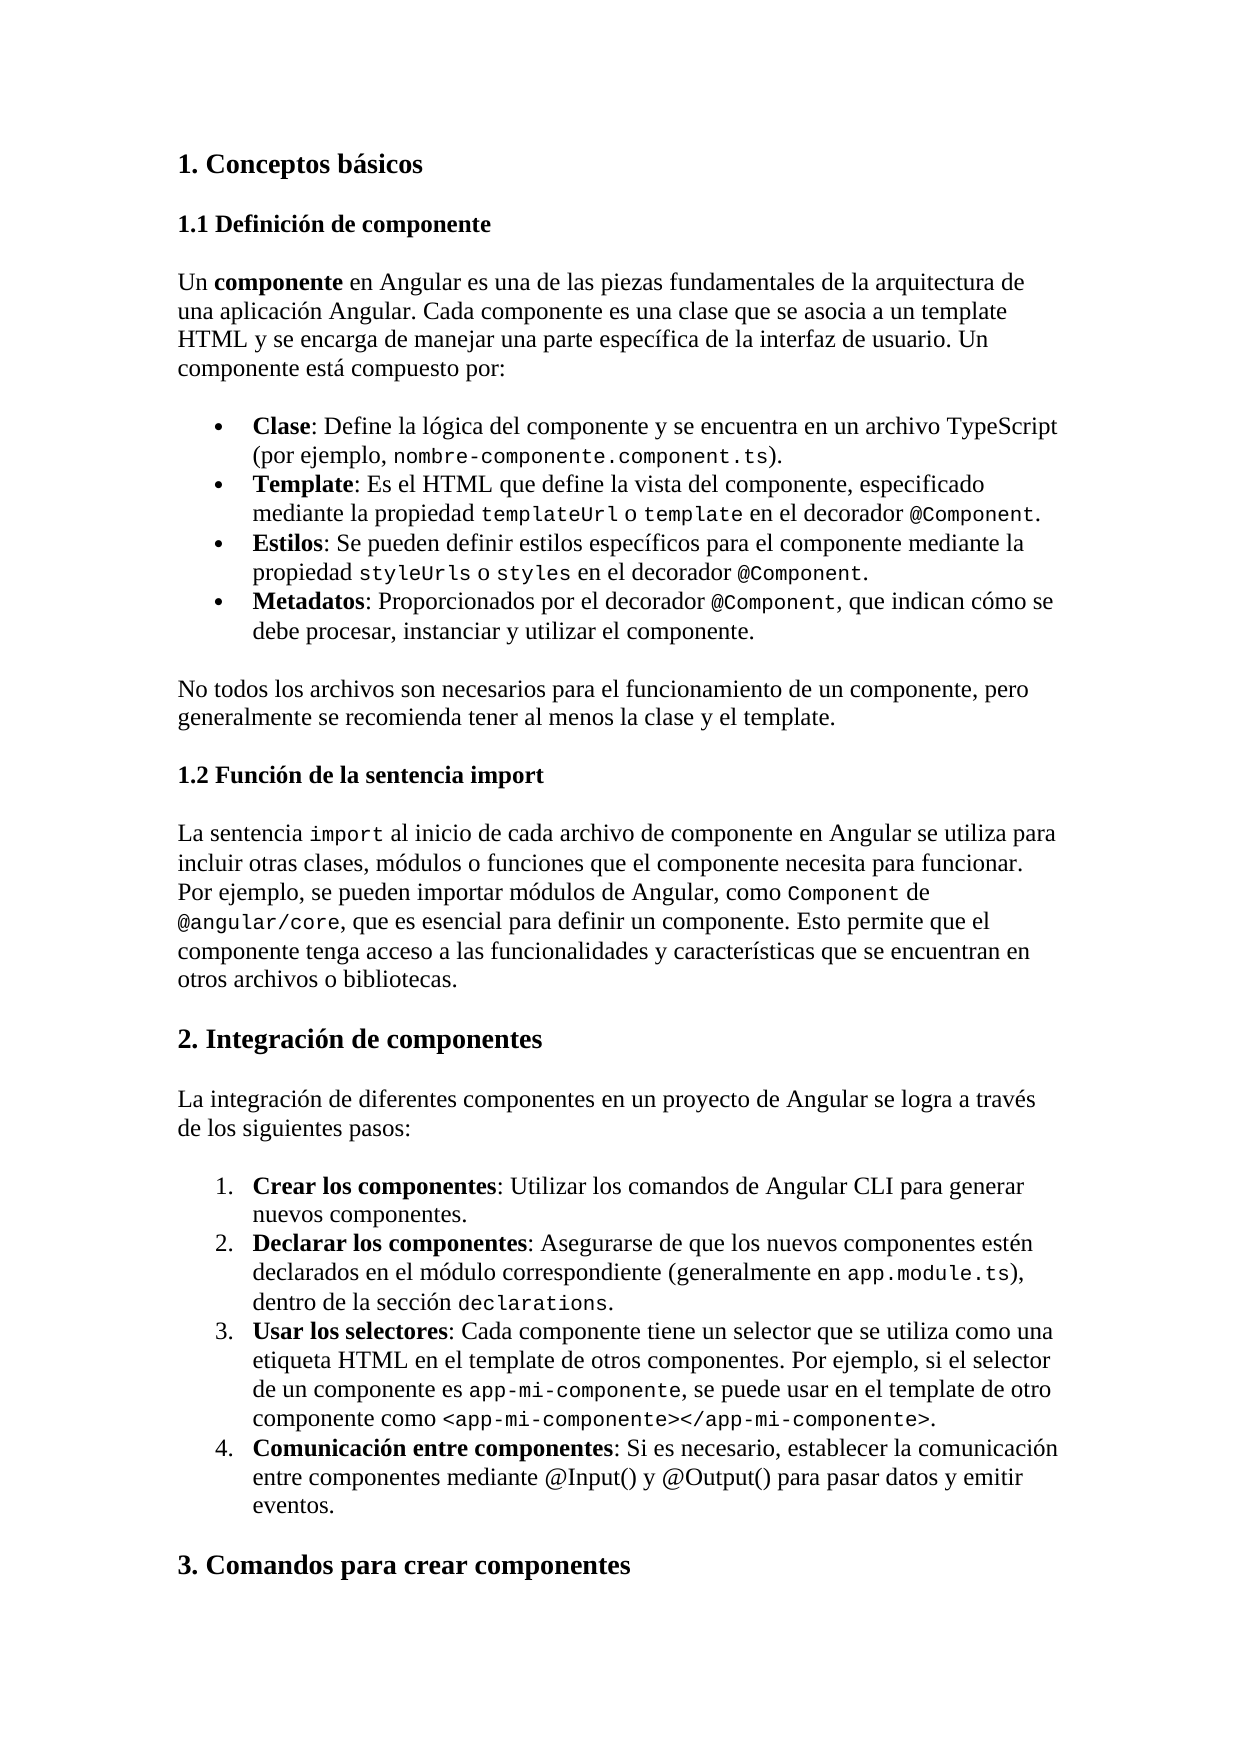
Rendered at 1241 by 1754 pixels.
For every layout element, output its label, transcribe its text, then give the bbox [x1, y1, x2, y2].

text Un componente en Angular es una de las piezas fundamentales de la arquitectura de una aplicación Angular. Cada componente es una clase que se asocia a un template HTML y se encarga de manejar una parte específica de la interfaz de usuario. Un componente está compuesto por: [177, 267, 1063, 382]
list Template: Es el HTML que define la vista del componente, especificado mediante la propiedad templateUrl o template en el decorador @Component. [215, 469, 1063, 528]
list Metadatos: Proporcionados por el decorador @Component, que indican cómo se debe procesar, instanciar y utilizar el componente. [215, 586, 1063, 644]
list Declarar los componentes: Asegurarse de que los nuevos componentes estén declarados en el módulo correspondiente (generalmente en app.module.ts), dentro de la sección declarations. [215, 1228, 1063, 1316]
list Crear los componentes: Utilizar los comandos de Angular CLI para generar nuevos componentes. [215, 1171, 1063, 1228]
list Comunicación entre componentes: Si es necesario, establecer la comunicación entre componentes mediante @Input() y @Output() para pasar datos y emitir eventos. [215, 1433, 1063, 1519]
text 1. Conceptos básicos [177, 148, 1063, 180]
text 2. Integración de componentes [177, 1022, 1063, 1055]
list Clase: Define la lógica del componente y se encuentra en un archivo TypeScript (por ejemplo, nombre-componente.component.ts). [215, 411, 1063, 469]
text No todos los archivos son necesarios para el funcionamiento de un componente, pero generalmente se recomienda tener al menos la clase y el template. [177, 674, 1063, 731]
list Usar los selectores: Cada componente tiene un selector que se utiliza como una etiqueta HTML en el template de otros componentes. Por ejemplo, si el selector de un componente es app-mi-componente, se puede usar en el template de otro componente como <app-mi-componente></app-mi-componente>. [215, 1316, 1063, 1433]
text La integración de diferentes componentes en un proyecto de Angular se logra a través de los siguientes pasos: [177, 1084, 1063, 1142]
text 1.2 Función de la sentencia import [177, 760, 1063, 789]
text La sentencia import al inicio de cada archivo de componente en Angular se utiliza para incluir otras clases, módulos o funciones que el componente necesita para funcionar. Por ejemplo, se pueden importar módulos de Angular, como Component de @angular/core, que es esencial para definir un componente. Esto permite que el componente tenga acceso a las funcionalidades y características que se encuentran en otros archivos o bibliotecas. [177, 818, 1063, 993]
text 3. Comandos para crear componentes [177, 1548, 1063, 1581]
list Estilos: Se pueden definir estilos específicos para el componente mediante la propiedad styleUrls o styles en el decorador @Component. [215, 528, 1063, 586]
text 1.1 Definición de componente [177, 209, 1063, 238]
